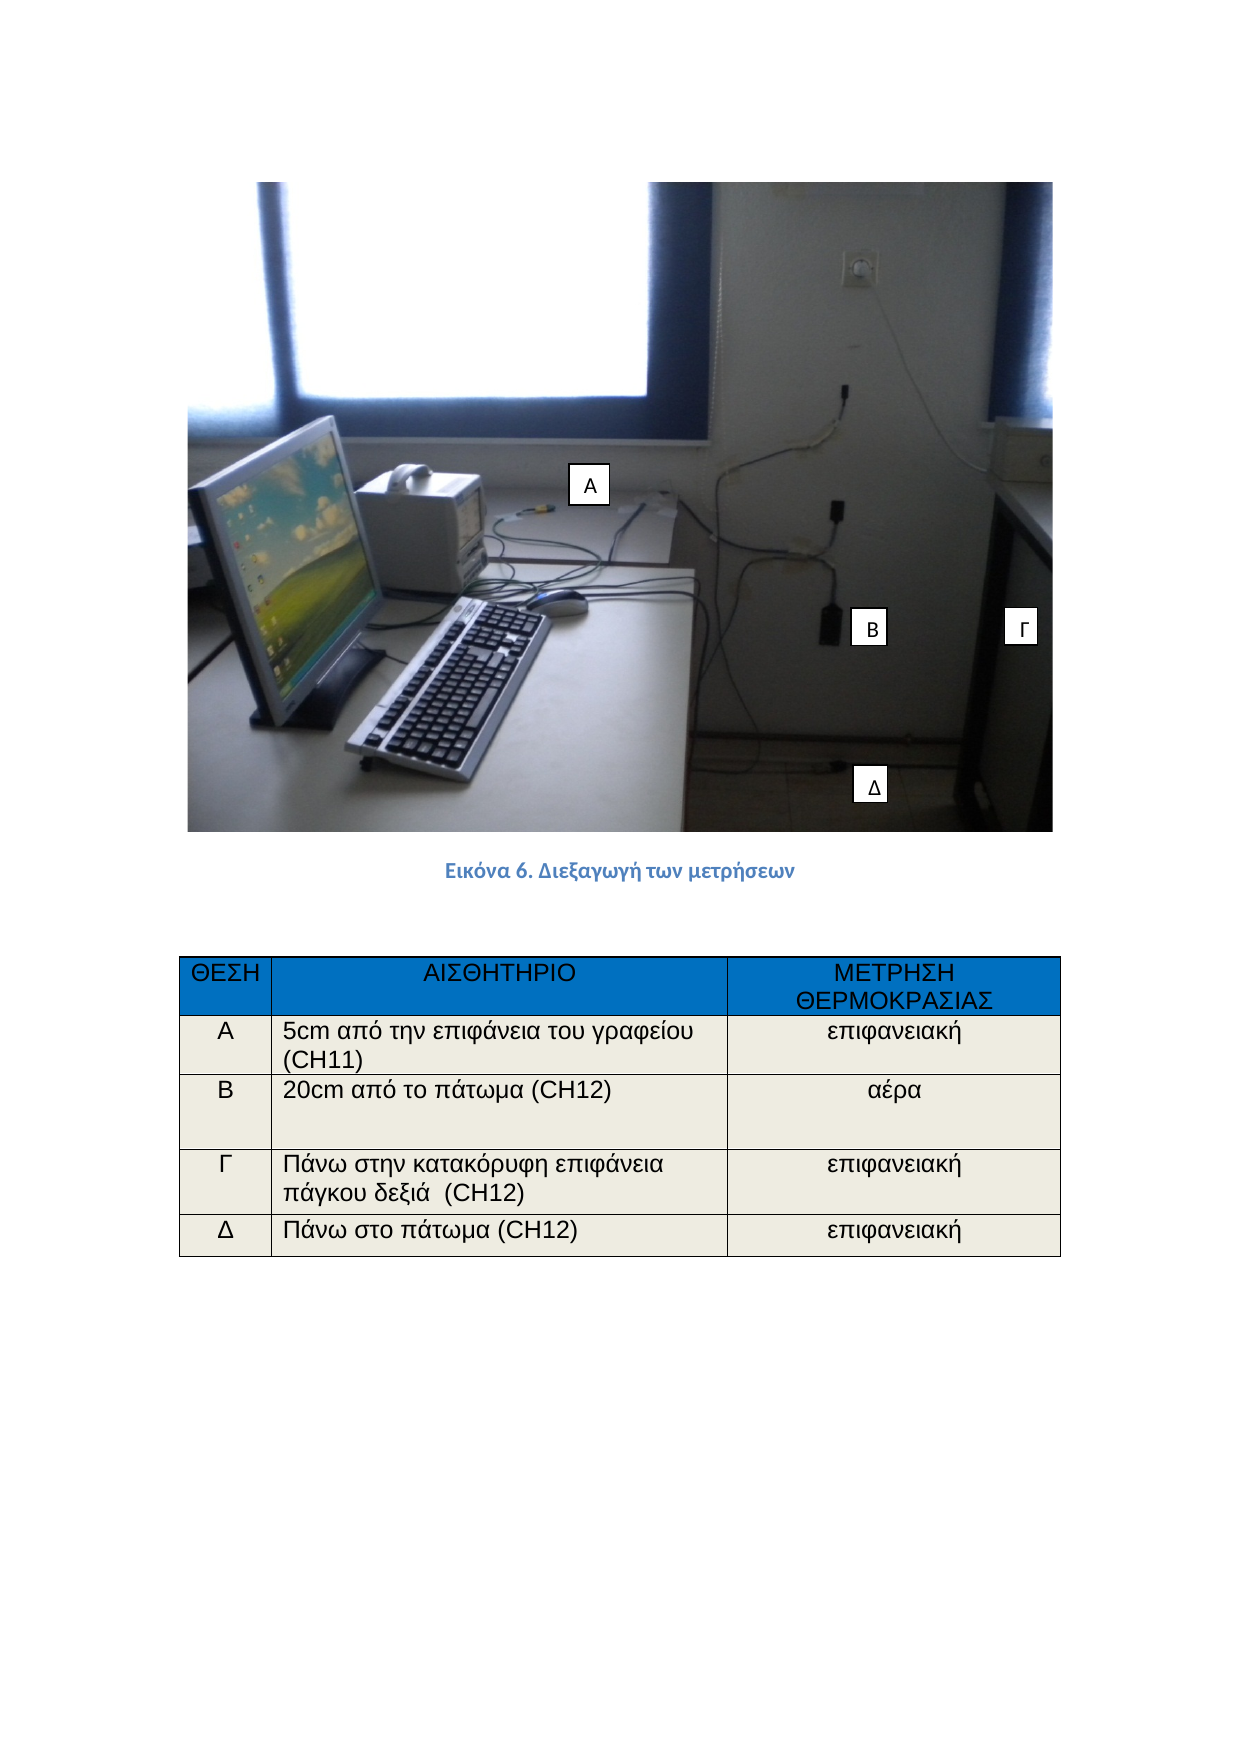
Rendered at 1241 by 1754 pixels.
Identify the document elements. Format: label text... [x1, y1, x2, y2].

table_cell επιφανειακή [728, 1215, 1060, 1256]
table_cell Γ [180, 1150, 271, 1214]
table_cell επιφανειακή [728, 1150, 1060, 1214]
table_cell Β [180, 1075, 271, 1148]
table_cell 20cm από το πάτωμα (CH12) [272, 1075, 727, 1148]
table_cell 5cm από την επιφάνεια του γραφείου (CH11) [272, 1016, 727, 1073]
text Εικόνα 6. Διεξαγωγή των μετρήσεων [187, 857, 1053, 884]
table_cell Πάνω στην κατακόρυφη επιφάνεια πάγκου δεξιά (CH12) [272, 1150, 727, 1214]
table_header ΑΙΣΘΗΤΗΡΙΟ [272, 958, 727, 1015]
table_header ΘΕΣΗ [180, 958, 271, 1015]
table_header ΜΕΤΡΗΣΗ ΘΕΡΜΟΚΡΑΣΙΑΣ [728, 958, 1060, 1015]
table_cell επιφανειακή [728, 1016, 1060, 1073]
table_cell αέρα [728, 1075, 1060, 1148]
picture [187, 182, 1053, 832]
table_cell Α [180, 1016, 271, 1073]
table_cell Πάνω στο πάτωμα (CH12) [272, 1215, 727, 1256]
table_cell Δ [180, 1215, 271, 1256]
